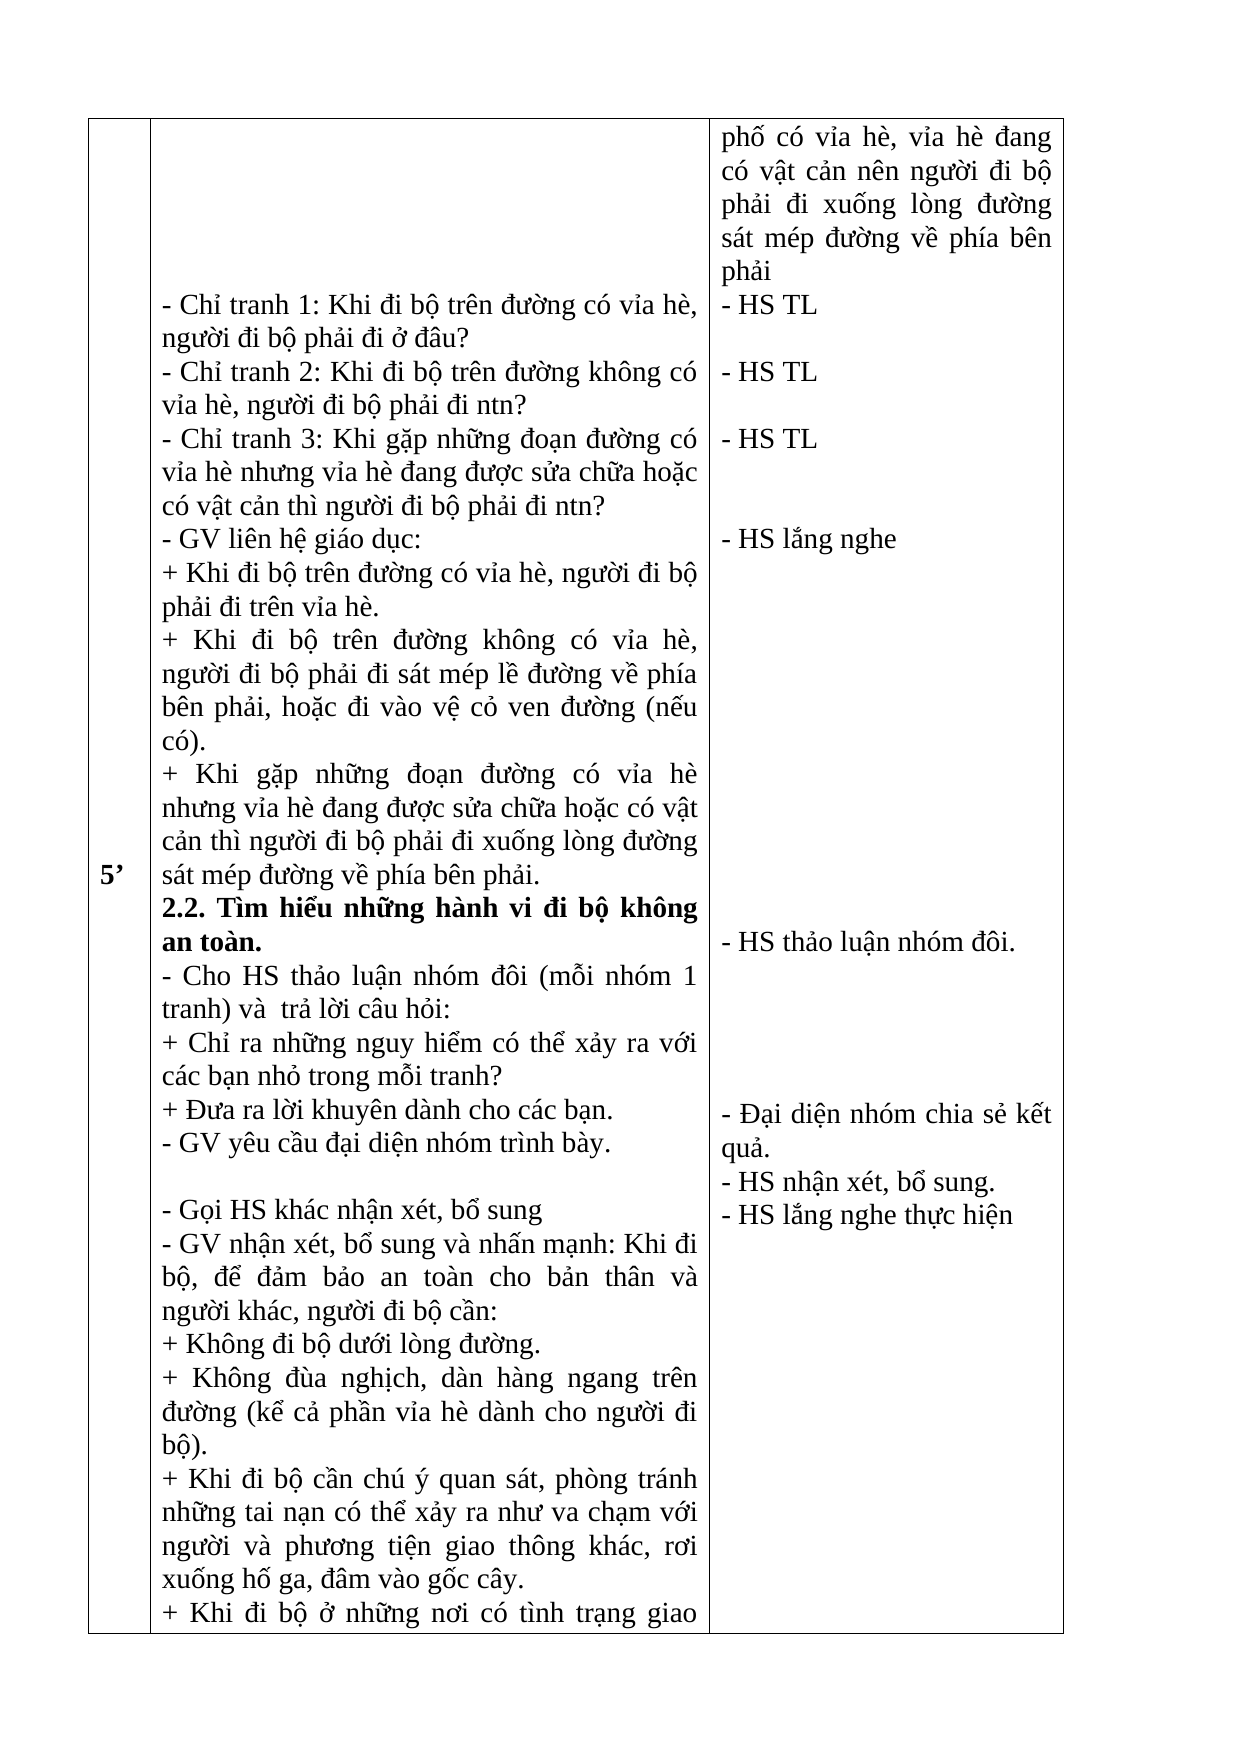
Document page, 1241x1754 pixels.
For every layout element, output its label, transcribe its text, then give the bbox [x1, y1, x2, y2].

table_cell 2’ 8’ 5’ 5’ 5’ 5’ 5’ [89, 119, 150, 1633]
